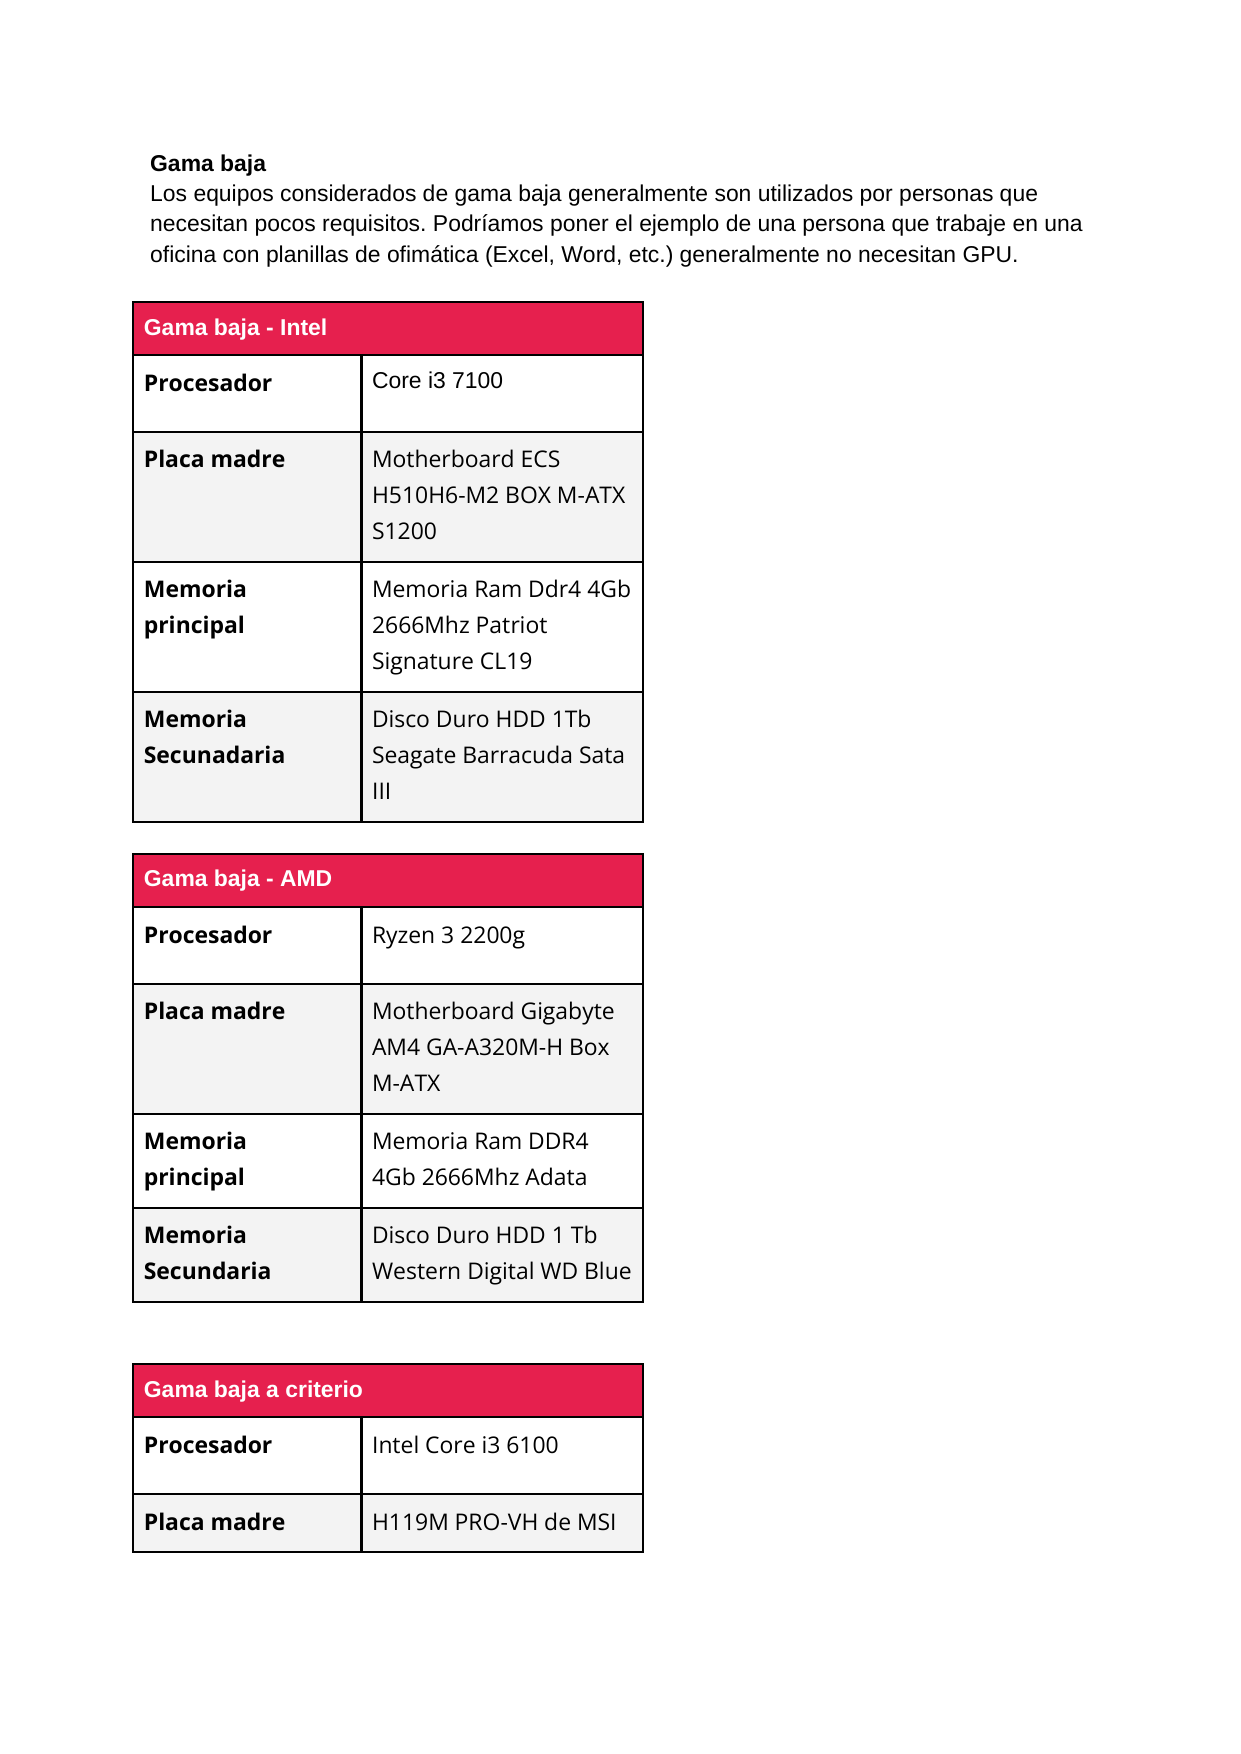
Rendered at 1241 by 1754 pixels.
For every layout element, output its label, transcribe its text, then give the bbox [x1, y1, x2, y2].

table_cell Procesador [134, 908, 360, 983]
table_cell Memoria principal [134, 563, 360, 691]
table_cell Motherboard Gigabyte AM4 GA-A320M-H Box M-ATX [363, 985, 642, 1113]
text Gama baja [150, 150, 1090, 176]
table_cell Memoria Secundaria [134, 1209, 360, 1301]
table_cell Placa madre [134, 433, 360, 561]
table_cell Motherboard ECS H510H6-M2 BOX M-ATX S1200 [363, 433, 642, 561]
table_header Gama baja - AMD [134, 855, 642, 906]
table_cell Memoria Ram DDR4 4Gb 2666Mhz Adata [363, 1115, 642, 1207]
table_cell Placa madre [134, 985, 360, 1113]
table_cell Disco Duro HDD 1Tb Seagate Barracuda Sata III [363, 693, 642, 821]
table_cell Memoria Secunadaria [134, 693, 360, 821]
table_header Gama baja a criterio [134, 1365, 642, 1416]
text Los equipos considerados de gama baja generalmente son utilizados por personas que necesitan pocos requisitos. Podríamos poner el ejemplo de una persona que trabaje en una oficina con planillas de ofimática (Excel, Word, etc.) generalmente no necesitan GPU. [150, 180, 1090, 267]
table_cell Disco Duro HDD 1 Tb Western Digital WD Blue [363, 1209, 642, 1301]
table_cell Ryzen 3 2200g [363, 908, 642, 983]
table_cell Memoria Ram Ddr4 4Gb 2666Mhz Patriot Signature CL19 [363, 563, 642, 691]
table_cell Placa madre [134, 1495, 360, 1551]
table_header Gama baja - Intel [134, 303, 642, 354]
table_cell Procesador [134, 356, 360, 431]
table_cell Intel Core i3 6100 [363, 1418, 642, 1493]
table_cell Core i3 7100 [363, 356, 642, 431]
table_cell Memoria principal [134, 1115, 360, 1207]
table_cell Procesador [134, 1418, 360, 1493]
table_cell H119M PRO-VH de MSI [363, 1495, 642, 1551]
